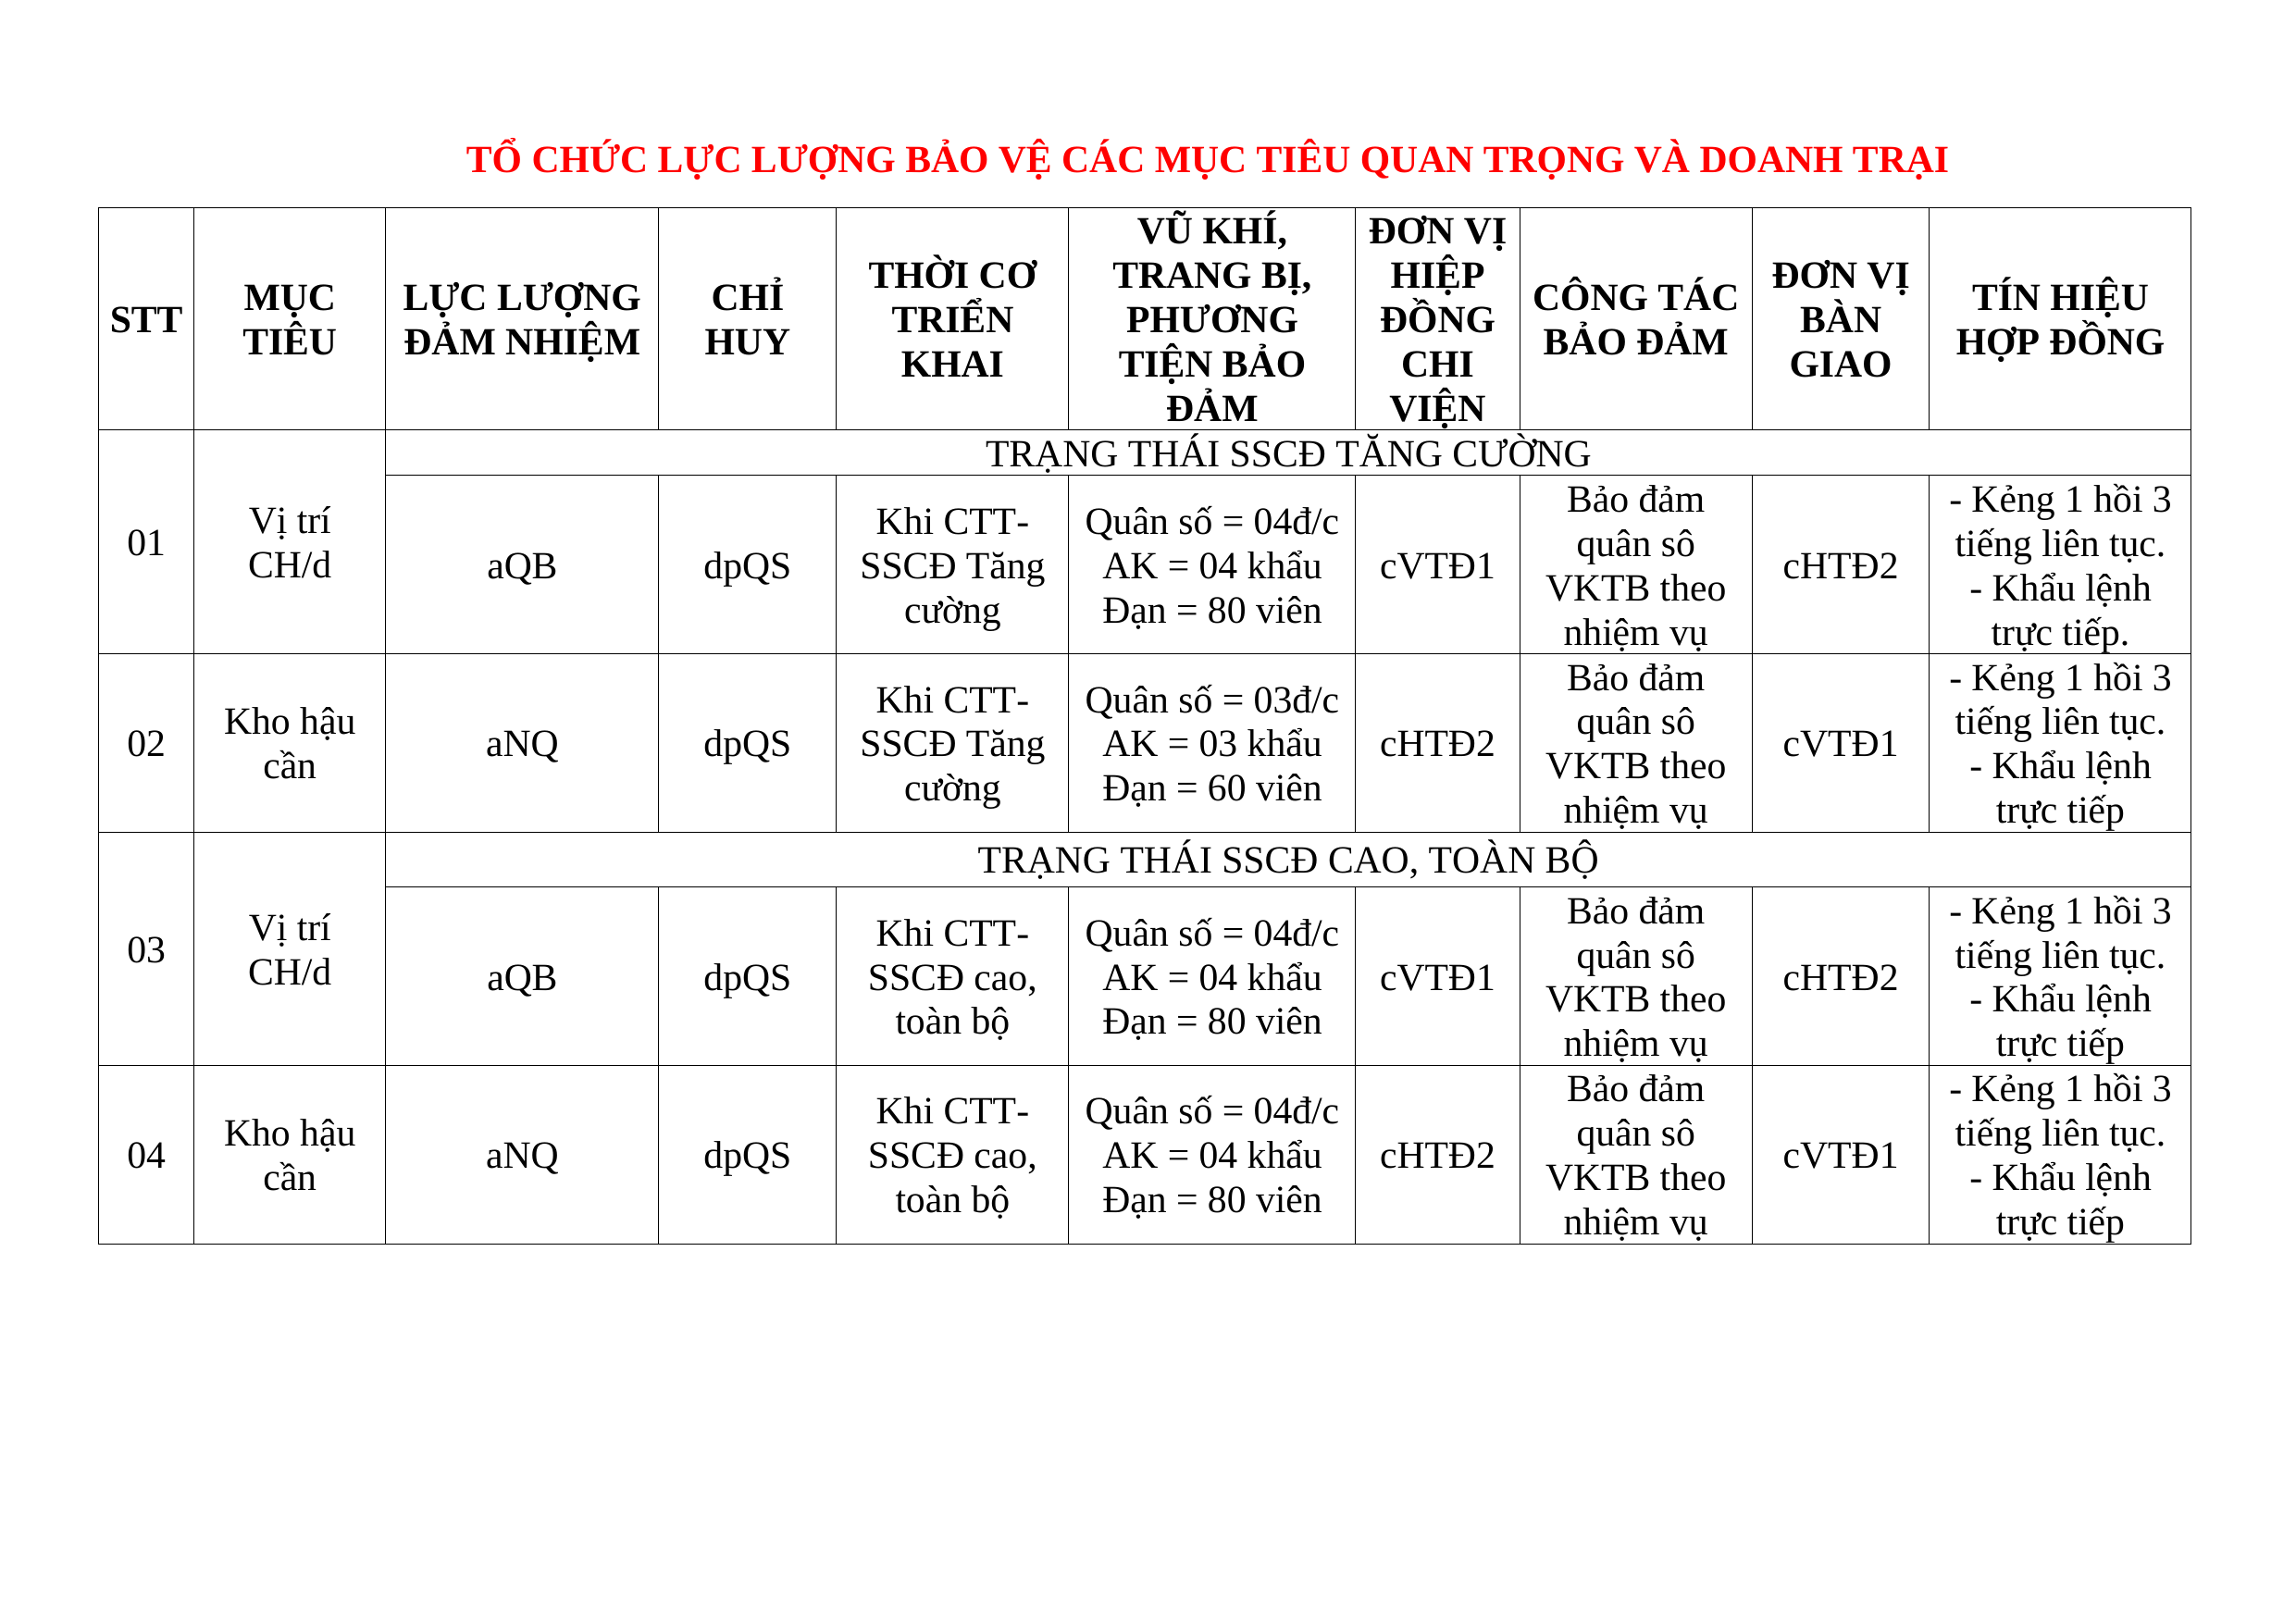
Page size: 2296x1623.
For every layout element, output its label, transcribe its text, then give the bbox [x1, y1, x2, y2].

table_cell cHTĐ2 [1753, 887, 1929, 1065]
table_header STT [99, 208, 193, 429]
table_cell Bảo đảm quân sô VKTB theo nhiệm vụ [1520, 476, 1752, 653]
table_cell Bảo đảm quân sô VKTB theo nhiệm vụ [1520, 1066, 1752, 1243]
table_cell dpQS [659, 887, 836, 1065]
table_cell Quân số = 04đ/c AK = 04 khẩu Đạn = 80 viên [1069, 476, 1355, 653]
table_header VŨ KHÍ, TRANG BỊ, PHƯƠNG TIỆN BẢO ĐẢM [1069, 208, 1355, 429]
table_cell 04 [99, 1066, 193, 1243]
table_header ĐƠN VỊ BÀN GIAO [1753, 208, 1929, 429]
table_cell aNQ [386, 654, 658, 832]
table_cell dpQS [659, 476, 836, 653]
table_cell cVTĐ1 [1356, 887, 1520, 1065]
table_cell dpQS [659, 1066, 836, 1243]
table_cell Bảo đảm quân sô VKTB theo nhiệm vụ [1520, 654, 1752, 832]
table_cell Quân số = 04đ/c AK = 04 khẩu Đạn = 80 viên [1069, 887, 1355, 1065]
table_cell TRẠNG THÁI SSCĐ TĂNG CƯỜNG [386, 430, 2191, 475]
table_cell 01 [99, 430, 193, 653]
table_header LỰC LƯỢNG ĐẢM NHIỆM [386, 208, 658, 429]
table_cell aQB [386, 887, 658, 1065]
table_header CHỈ HUY [659, 208, 836, 429]
table_header ĐƠN VỊ HIỆP ĐỒNG CHI VIỆN [1356, 208, 1520, 429]
table_cell 03 [99, 833, 193, 1065]
table_cell Quân số = 04đ/c AK = 04 khẩu Đạn = 80 viên [1069, 1066, 1355, 1243]
table_cell Vị trí CH/d [194, 833, 385, 1065]
table_cell Kho hậu cần [194, 1066, 385, 1243]
table_cell - Kẻng 1 hồi 3 tiếng liên tục. - Khẩu lệnh trực tiếp [1930, 1066, 2191, 1243]
table_cell aNQ [386, 1066, 658, 1243]
table_cell Bảo đảm quân sô VKTB theo nhiệm vụ [1520, 887, 1752, 1065]
table_cell Khi CTT-SSCĐ cao, toàn bộ [837, 887, 1068, 1065]
table_cell TRẠNG THÁI SSCĐ CAO, TOÀN BỘ [386, 833, 2191, 886]
table_cell cHTĐ2 [1356, 1066, 1520, 1243]
table_cell Kho hậu cần [194, 654, 385, 832]
table_cell cVTĐ1 [1356, 476, 1520, 653]
table_cell cHTĐ2 [1356, 654, 1520, 832]
table_cell Khi CTT- SSCĐ cao, toàn bộ [837, 1066, 1068, 1243]
table_cell Quân số = 03đ/c AK = 03 khẩu Đạn = 60 viên [1069, 654, 1355, 832]
table_cell - Kẻng 1 hồi 3 tiếng liên tục. - Khẩu lệnh trực tiếp [1930, 654, 2191, 832]
table_header THỜI CƠ TRIỂN KHAI [837, 208, 1068, 429]
text TỔ CHỨC LỰC LƯỢNG BẢO VỆ CÁC MỤC TIÊU QUAN TRỌNG VÀ DOANH TRẠI [235, 137, 2180, 181]
table_header MỤC TIÊU [194, 208, 385, 429]
table_cell - Kẻng 1 hồi 3 tiếng liên tục. - Khẩu lệnh trực tiếp [1930, 887, 2191, 1065]
table_cell dpQS [659, 654, 836, 832]
table_cell Khi CTT-SSCĐ Tăng cường [837, 654, 1068, 832]
table_cell cVTĐ1 [1753, 1066, 1929, 1243]
table_cell Vị trí CH/d [194, 430, 385, 653]
table_header CÔNG TÁC BẢO ĐẢM [1520, 208, 1752, 429]
table_cell Khi CTT-SSCĐ Tăng cường [837, 476, 1068, 653]
table_cell - Kẻng 1 hồi 3 tiếng liên tục. - Khẩu lệnh trực tiếp. [1930, 476, 2191, 653]
table_cell 02 [99, 654, 193, 832]
table_cell cHTĐ2 [1753, 476, 1929, 653]
table_cell aQB [386, 476, 658, 653]
table_cell cVTĐ1 [1753, 654, 1929, 832]
table_header TÍN HIỆU HỢP ĐỒNG [1930, 208, 2191, 429]
